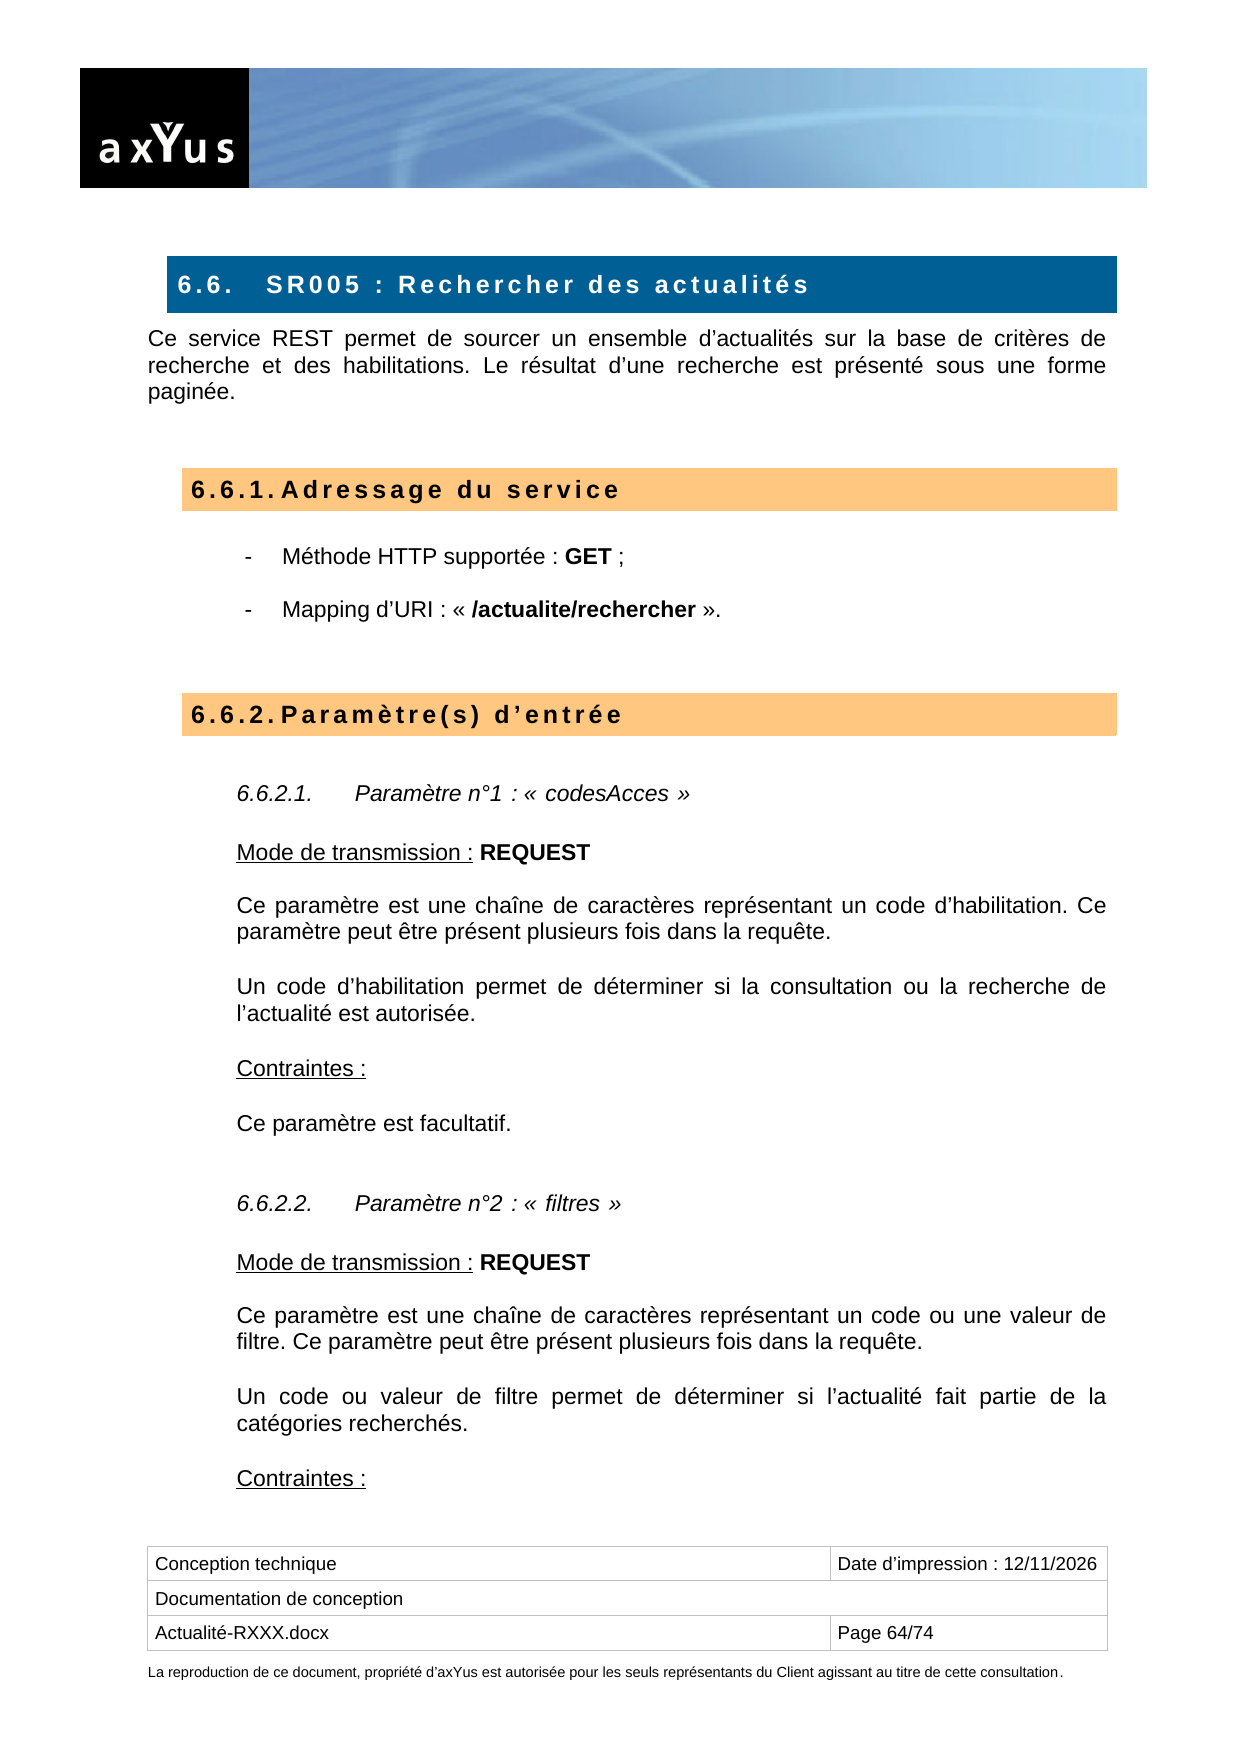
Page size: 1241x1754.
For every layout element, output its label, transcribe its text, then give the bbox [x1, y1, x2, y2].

list Ce paramètre est facultatif. [236, 1110, 1107, 1136]
list Ce paramètre est une chaîne de caractères représentant un code d’habilitation. Ce paramètre peut être présent plusieurs fois dans la requête. [236, 892, 1107, 944]
list Ce paramètre est une chaîne de caractères représentant un code ou une valeur de filtre. Ce paramètre peut être présent plusieurs fois dans la requête. [236, 1302, 1107, 1354]
text Ce service REST permet de sourcer un ensemble d’actualités sur la base de critères de recherche et des habilitations. Le résultat d’une recherche est présenté sous une forme paginée. [148, 325, 1107, 404]
subtitle Paramètre(s) d’entrée [183, 694, 1116, 735]
list Mode de transmission : REQUEST [236, 839, 1107, 866]
subtitle SR005 : Rechercher des actualités [169, 258, 1116, 311]
list Contraintes : [236, 1055, 1107, 1081]
list Un code d’habilitation permet de déterminer si la consultation ou la recherche de l’actualité est autorisée. [236, 973, 1107, 1026]
list Méthode HTTP supportée : GET ; [244, 543, 1107, 569]
picture [80, 68, 1148, 188]
list Mode de transmission : REQUEST [236, 1249, 1107, 1275]
subtitle Paramètre n°1 : « codesAcces » [236, 780, 1107, 807]
list Un code ou valeur de filtre permet de déterminer si l’actualité fait partie de la catégories recherchés. [236, 1383, 1107, 1436]
subtitle Paramètre n°2 : « filtres » [236, 1190, 1107, 1216]
list Mapping d’URI : « /actualite/rechercher ». [244, 596, 1107, 622]
list Contraintes : [236, 1465, 1107, 1491]
subtitle Adressage du service [183, 469, 1116, 510]
